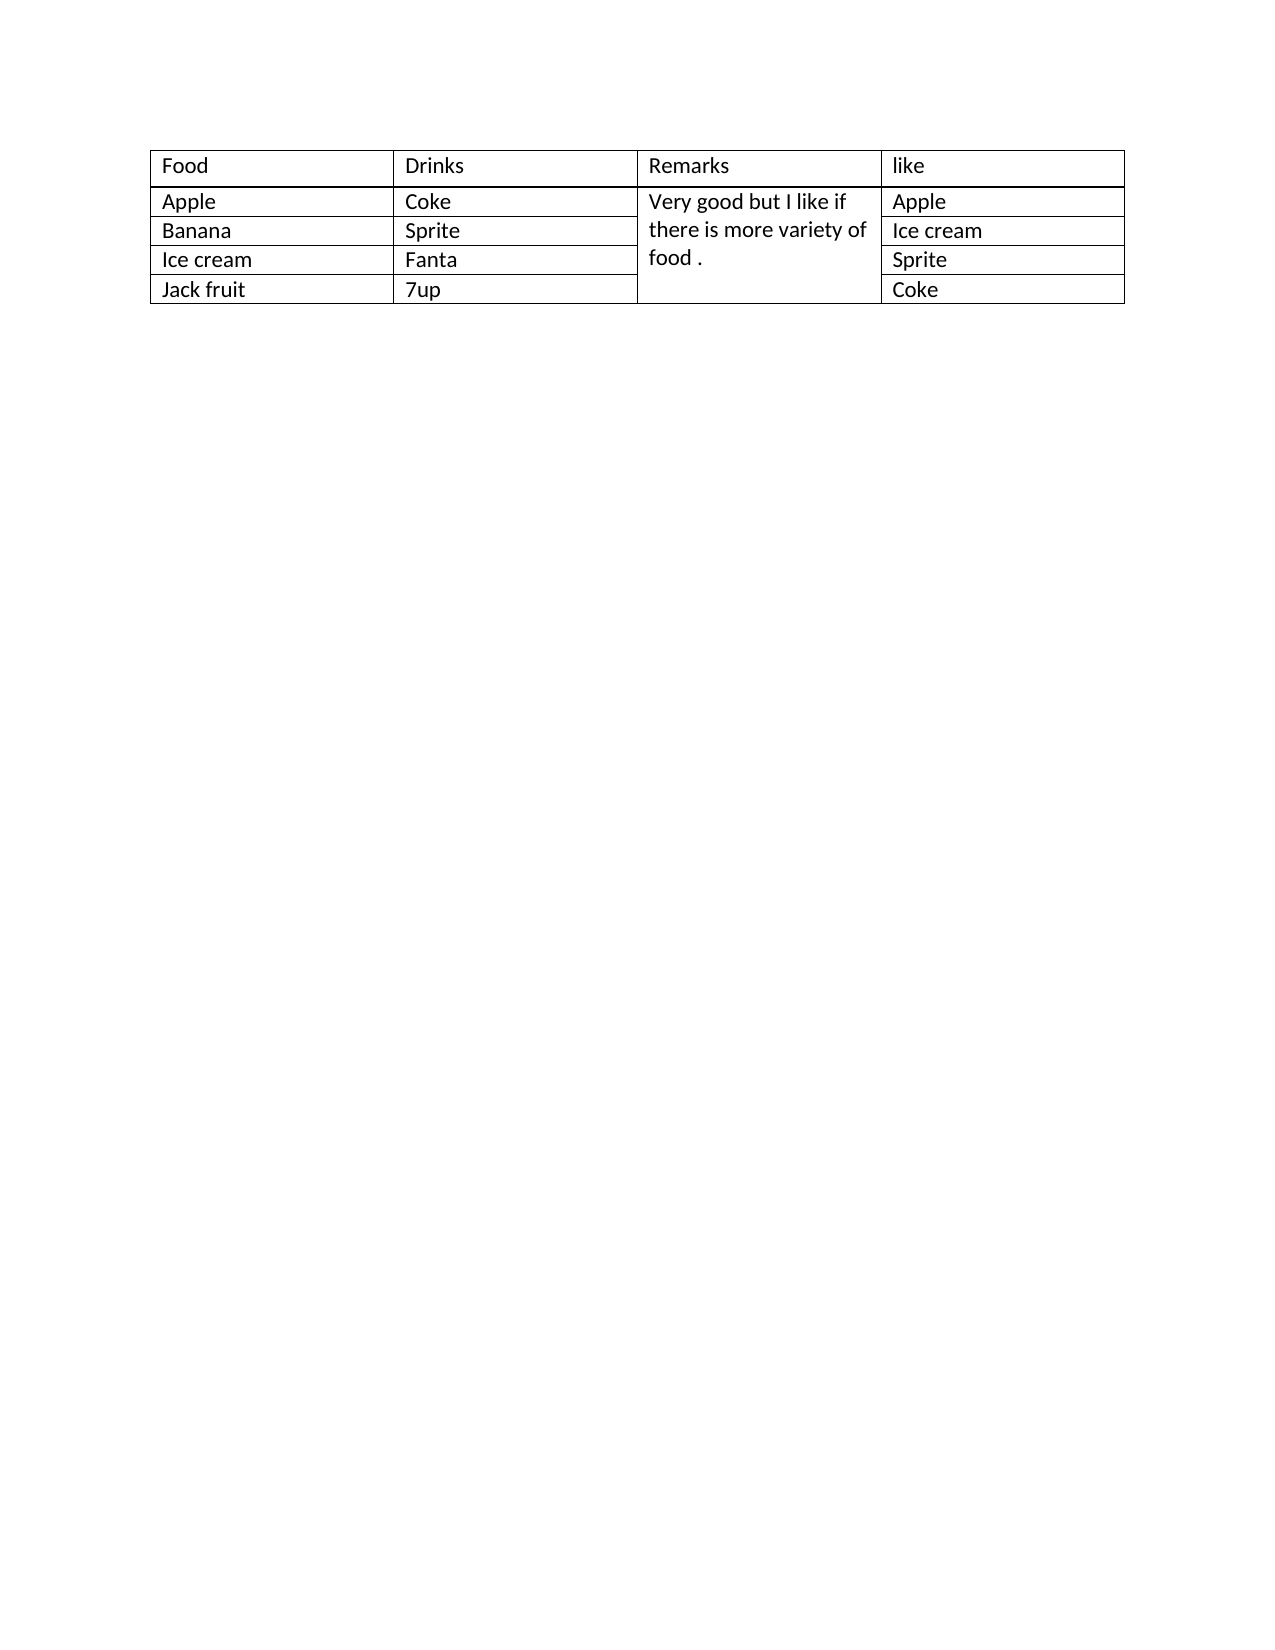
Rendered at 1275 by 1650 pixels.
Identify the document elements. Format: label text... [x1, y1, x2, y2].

table_cell Coke [394, 188, 637, 216]
table_cell Fanta [394, 246, 637, 274]
table_header Food [151, 151, 393, 186]
table_cell Very good but I like if there is more variety of food . [638, 188, 881, 303]
table_cell Sprite [882, 246, 1124, 274]
table_cell Coke [882, 275, 1124, 303]
table_cell Banana [151, 217, 393, 244]
table_cell 7up [394, 275, 637, 303]
table_header Drinks [394, 151, 637, 186]
table_cell Apple [151, 188, 393, 216]
table_cell Ice cream [151, 246, 393, 274]
table_cell Ice cream [882, 217, 1124, 244]
table_cell Jack fruit [151, 275, 393, 303]
table_cell Sprite [394, 217, 637, 244]
table_cell Apple [882, 188, 1124, 216]
table_header like [882, 151, 1124, 186]
table_header Remarks [638, 151, 881, 186]
